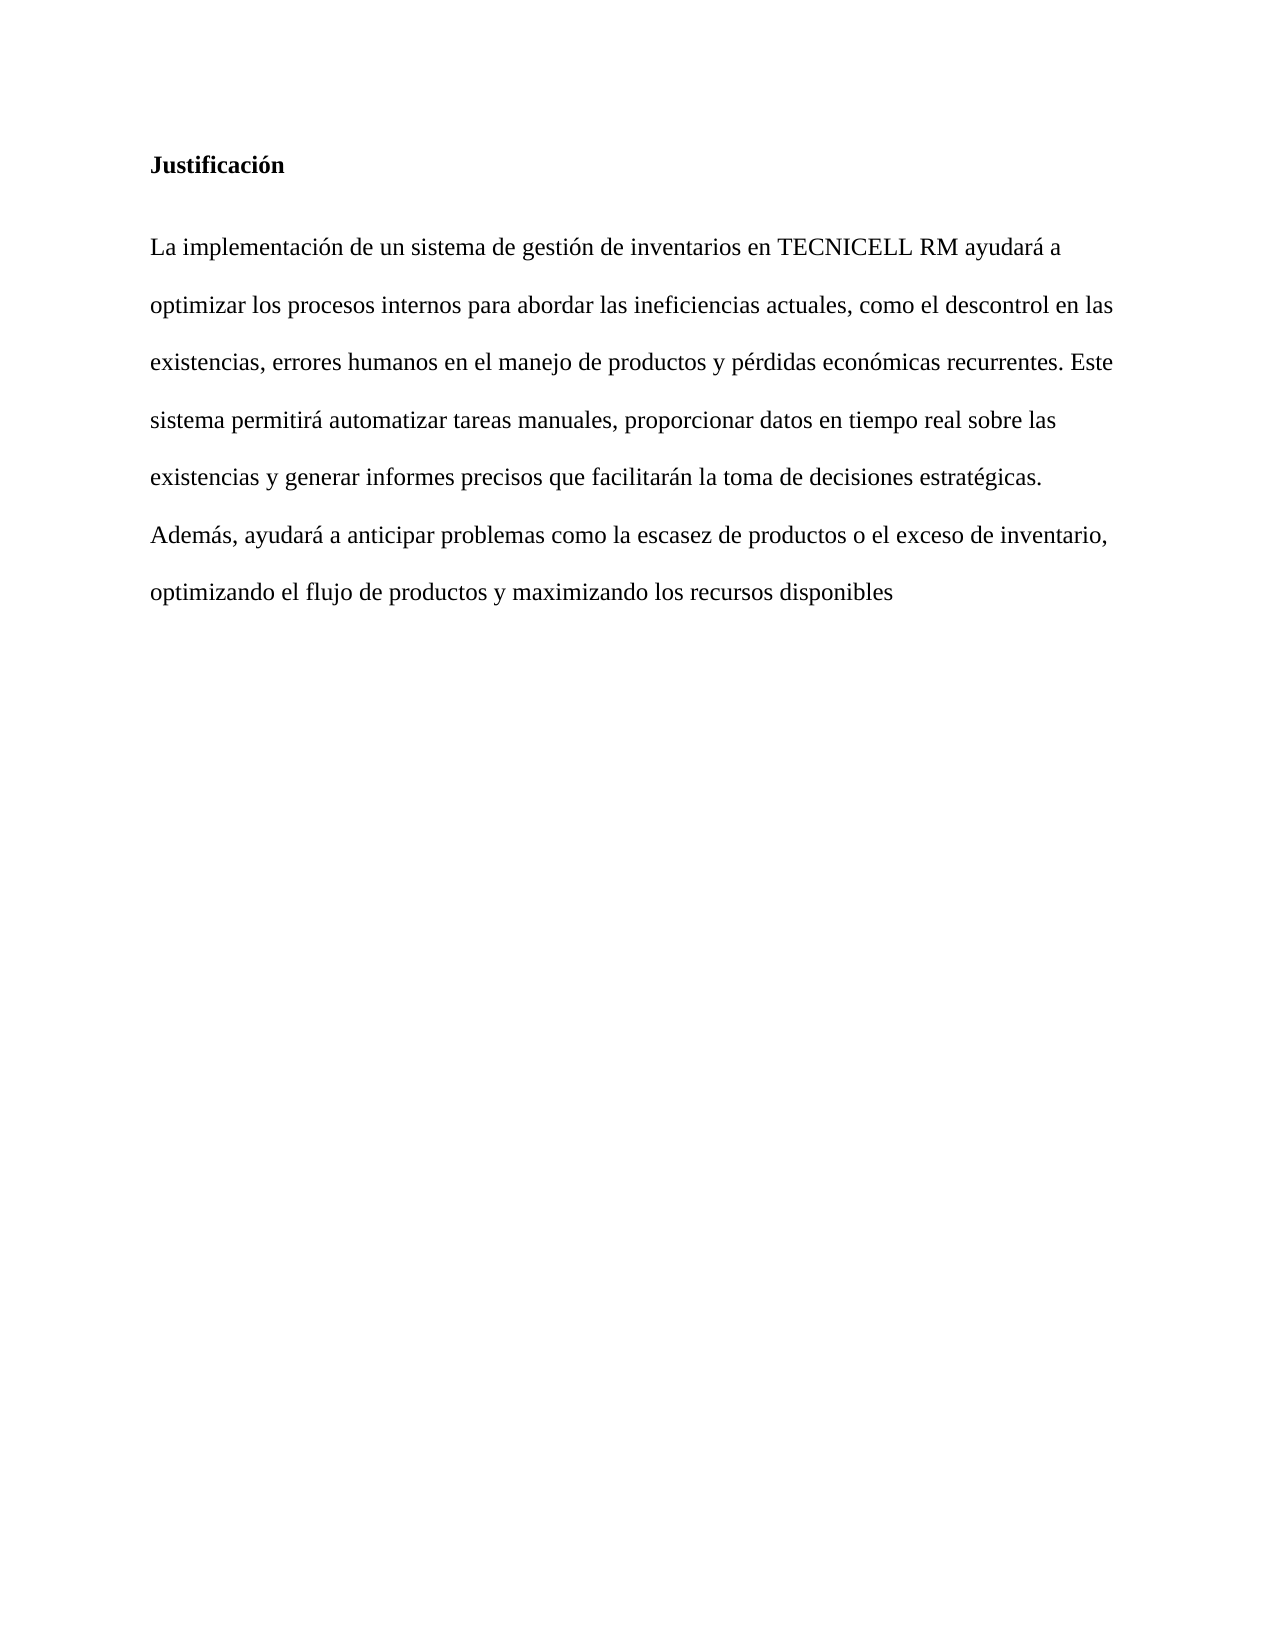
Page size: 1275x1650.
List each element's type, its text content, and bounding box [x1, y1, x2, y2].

title Justificación [150, 150, 1125, 179]
text La implementación de un sistema de gestión de inventarios en TECNICELL RM ayudará a optimizar los procesos internos para abordar las ineficiencias actuales, como el descontrol en las existencias, errores humanos en el manejo de productos y pérdidas económicas recurrentes. Este sistema permitirá automatizar tareas manuales, proporcionar datos en tiempo real sobre las existencias y generar informes precisos que facilitarán la toma de decisiones estratégicas. Además, ayudará a anticipar problemas como la escasez de productos o el exceso de inventario, optimizando el flujo de productos y maximizando los recursos disponibles [150, 232, 1125, 606]
